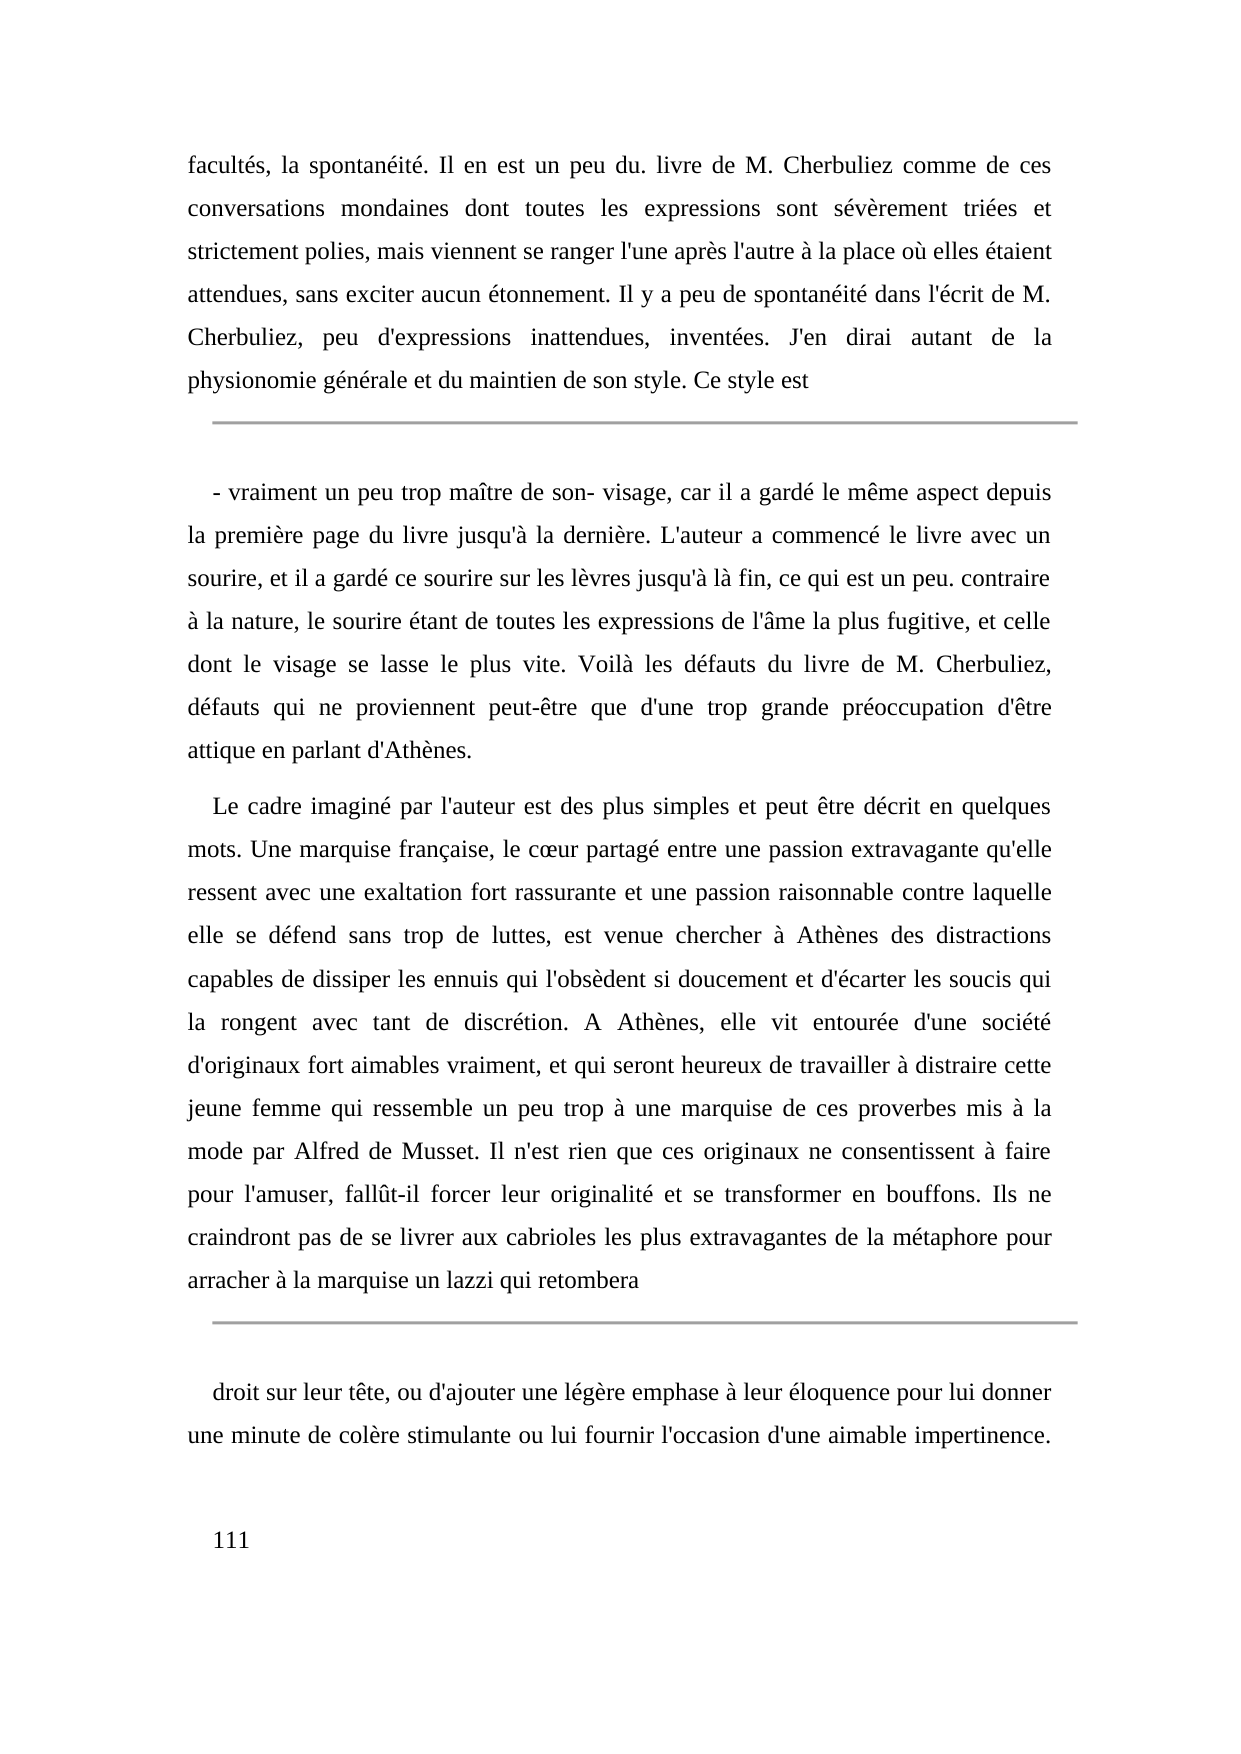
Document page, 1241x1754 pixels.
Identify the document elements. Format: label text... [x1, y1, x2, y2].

text Le cadre imaginé par l'auteur est des plus simples et peut être décrit en quelques mots. Une marquise française, le cœur partagé entre une passion extravagante qu'elle ressent avec une exaltation fort rassurante et une passion raisonnable contre laquelle elle se défend sans trop de luttes, est venue chercher à Athènes des distractions capables de dissiper les ennuis qui l'obsèdent si doucement et d'écarter les soucis qui la rongent avec tant de discrétion. A Athènes, elle vit entourée d'une société d'originaux fort aimables vraiment, et qui seront heureux de travailler à distraire cette jeune femme qui ressemble un peu trop à une marquise de ces proverbes mis à la mode par Alfred de Musset. Il n'est rien que ces originaux ne consentissent à faire pour l'amuser, fallût-il forcer leur originalité et se transformer en bouffons. Ils ne craindront pas de se livrer aux cabrioles les plus extravagantes de la métaphore pour arracher à la marquise un lazzi qui retombera [187, 791, 1053, 1294]
text - vraiment un peu trop maître de son- visage, car il a gardé le même aspect depuis la première page du livre jusqu'à la dernière. L'auteur a commencé le livre avec un sourire, et il a gardé ce sourire sur les lèvres jusqu'à là fin, ce qui est un peu. contraire à la nature, le sourire étant de toutes les expressions de l'âme la plus fugitive, et celle dont le visage se lasse le plus vite. Voilà les défauts du livre de M. Cherbuliez, défauts qui ne proviennent peut-être que d'une trop grande préoccupation d'être attique en parlant d'Athènes. [187, 477, 1053, 764]
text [187, 1377, 1053, 1449]
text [187, 150, 1053, 394]
